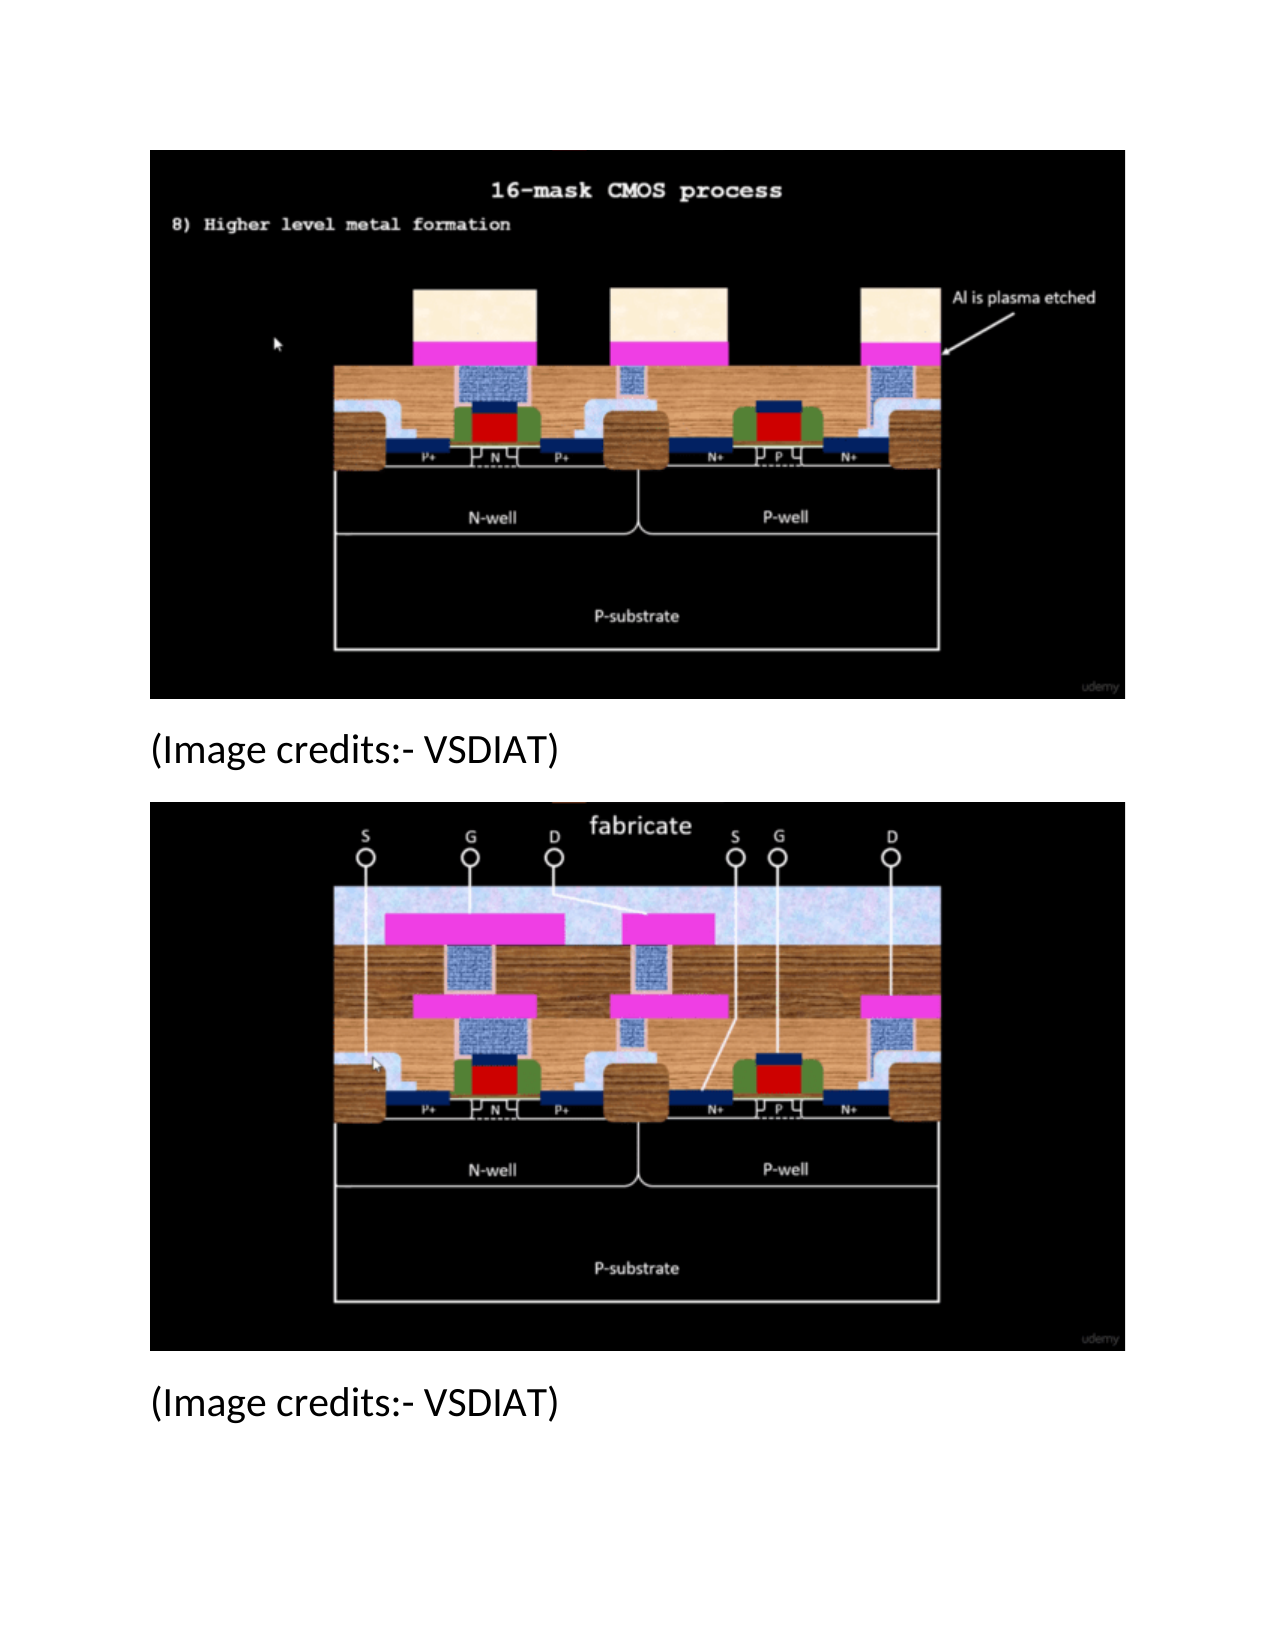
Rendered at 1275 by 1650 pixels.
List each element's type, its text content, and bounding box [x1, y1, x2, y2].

text (Image credits:- VSDIAT) [150, 723, 1125, 774]
picture [150, 802, 1125, 1351]
picture [150, 150, 1125, 699]
text (Image credits:- VSDIAT) [150, 1376, 1125, 1427]
